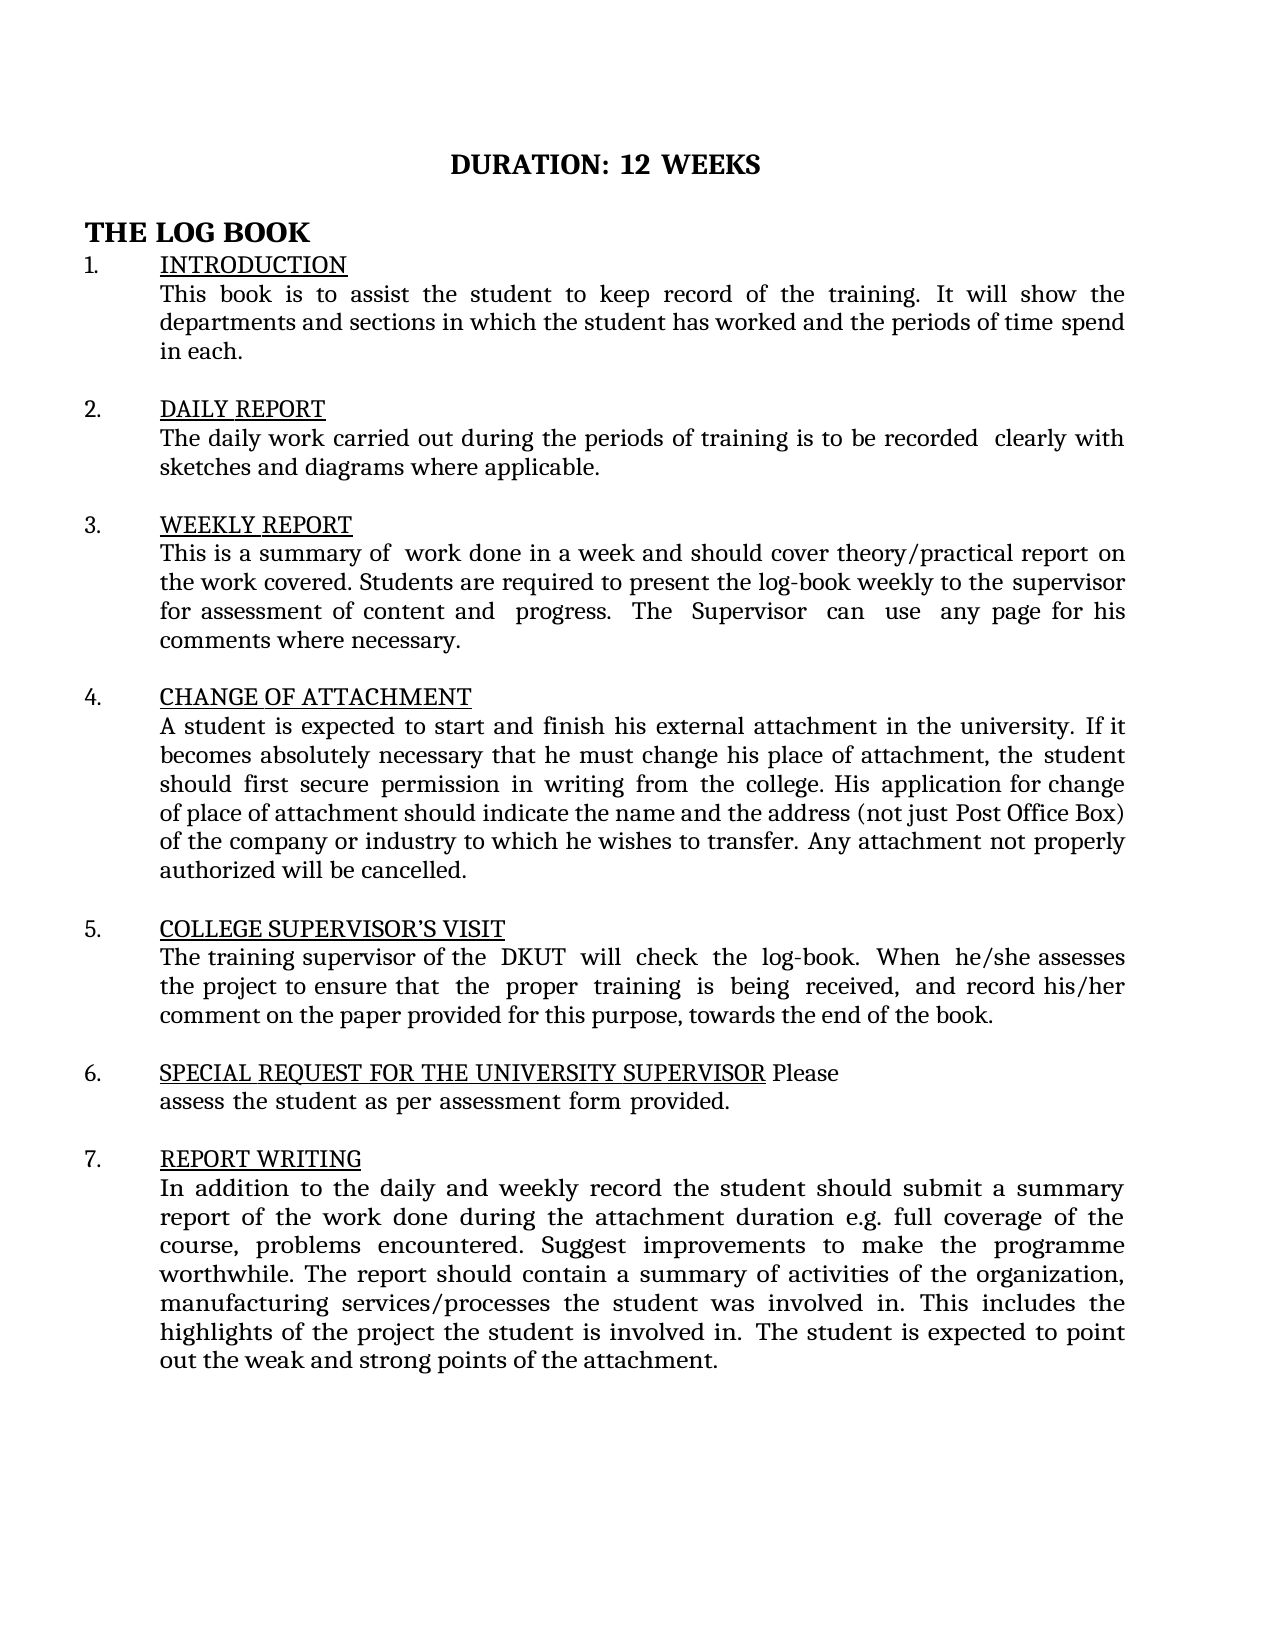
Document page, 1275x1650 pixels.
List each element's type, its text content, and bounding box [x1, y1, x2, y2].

list DAILY REPORT [84, 395, 1204, 423]
list INTRODUCTION [84, 251, 1204, 279]
text THE LOG BOOK [84, 216, 1204, 249]
text This book is to assist the student to keep record of the training. It will show the departments and sections in which the student has worked and the periods of time spend in each. [159, 279, 1125, 366]
text A student is expected to start and finish his external attachment in the university. If it becomes absolutely necessary that he must change his place of attachment, the student should first secure permission in writing from the college. His application for change of place of attachment should indicate the name and the address (not just Post Office Box) of the company or industry to which he wishes to transfer. Any attachment not properly authorized will be cancelled. [159, 712, 1126, 885]
list CHANGE OF ATTACHMENT [84, 683, 1204, 712]
list REPORT WRITING [84, 1145, 1204, 1174]
list SPECIAL REQUEST FOR THE UNIVERSITY SUPERVISOR Please assess the student as per assessment form provided. [84, 1058, 843, 1116]
subtitle DURATION: 12 WEEKS [212, 148, 998, 182]
list COLLEGE SUPERVISOR’S VISIT [84, 914, 1204, 943]
text In addition to the daily and weekly record the student should submit a summary report of the work done during the attachment duration e.g. full coverage of the course, problems encountered. Suggest improvements to make the programme worthwhile. The report should contain a summary of activities of the organization, manufacturing services/processes the student was involved in. This includes the highlights of the project the student is involved in. The student is expected to point out the weak and strong points of the attachment. [159, 1174, 1125, 1375]
text The daily work carried out during the periods of training is to be recorded clearly with sketches and diagrams where applicable. [159, 424, 1125, 481]
text The training supervisor of the DKUT will check the log-book. When he/she assesses the project to ensure that the proper training is being received, and record his/her comment on the paper provided for this purpose, towards the end of the book. [159, 943, 1125, 1029]
text This is a summary of work done in a week and should cover theory/practical report on the work covered. Students are required to present the log-book weekly to the supervisor for assessment of content and progress. The Supervisor can use any page for his comments where necessary. [159, 539, 1126, 654]
list WEEKLY REPORT [84, 510, 1204, 539]
